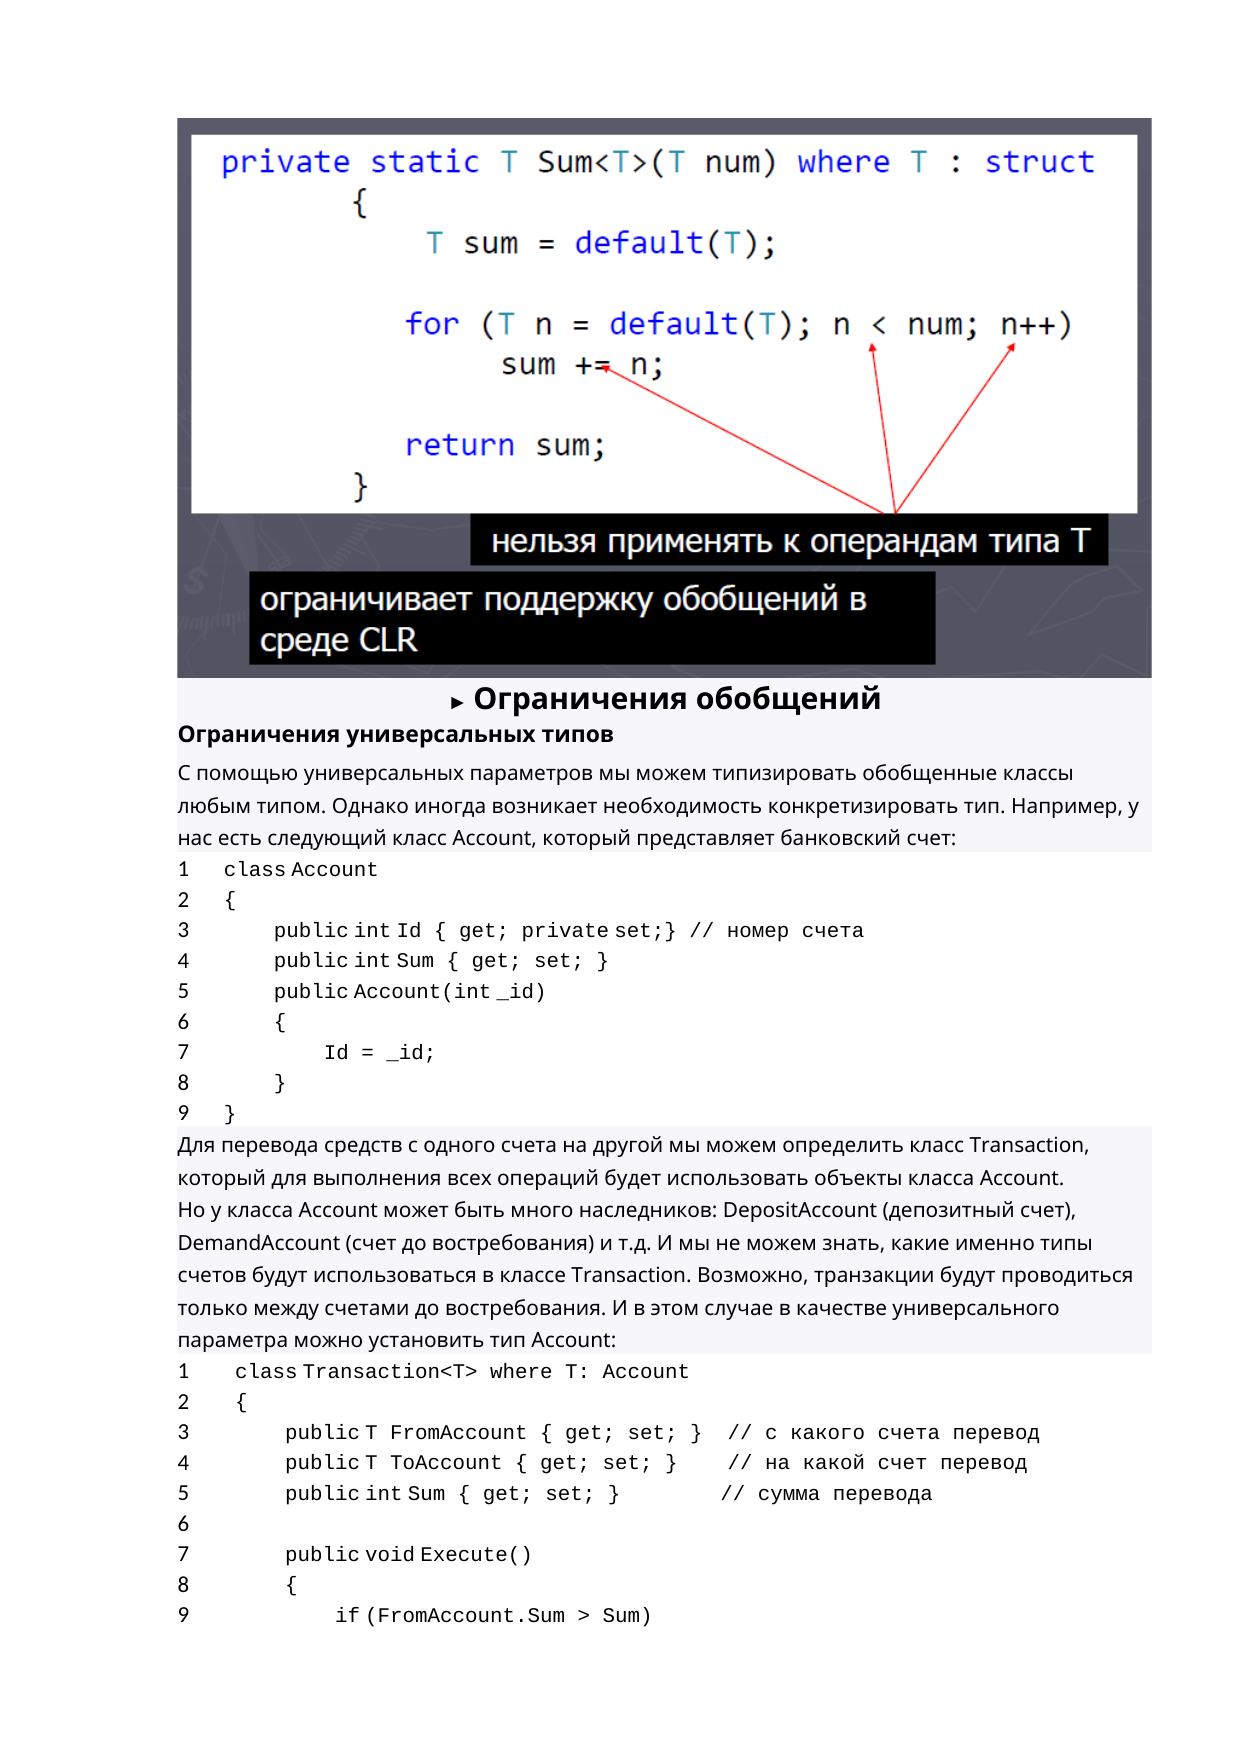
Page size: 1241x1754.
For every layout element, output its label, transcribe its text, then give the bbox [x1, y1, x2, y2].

text Для перевода средств с одного счета на другой мы можем определить класс Transaction, который для выполнения всех операций будет использовать объекты класса Account. [177, 1126, 1152, 1191]
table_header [177, 1354, 235, 1629]
text С помощью универсальных параметров мы можем типизировать обобщенные классы любым типом. Однако иногда возникает необходимость конкретизировать тип. Например, у нас есть следующий класс Account, который представляет банковский счет: [177, 754, 1152, 852]
table_header class Account { public int Id { get; private set;} // номер счета public int Sum { get; set; } public Account(int _id) { Id = _id; } } [224, 852, 1197, 1126]
text Но у класса Account может быть много наследников: DepositAccount (депозитный счет), DemandAccount (счет до востребования) и т.д. И мы не можем знать, какие именно типы счетов будут использоваться в классе Transaction. Возможно, транзакции будут проводиться только между счетами до востребования. И в этом случае в качестве универсального параметра можно установить тип Account: [177, 1191, 1152, 1354]
subtitle ► Ограничения обобщений [177, 678, 1152, 718]
table_header 1 2 3 4 5 6 7 8 9 [177, 852, 223, 1126]
picture [177, 118, 1152, 678]
subtitle Ограничения универсальных типов [177, 718, 1152, 749]
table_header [235, 1354, 1152, 1629]
